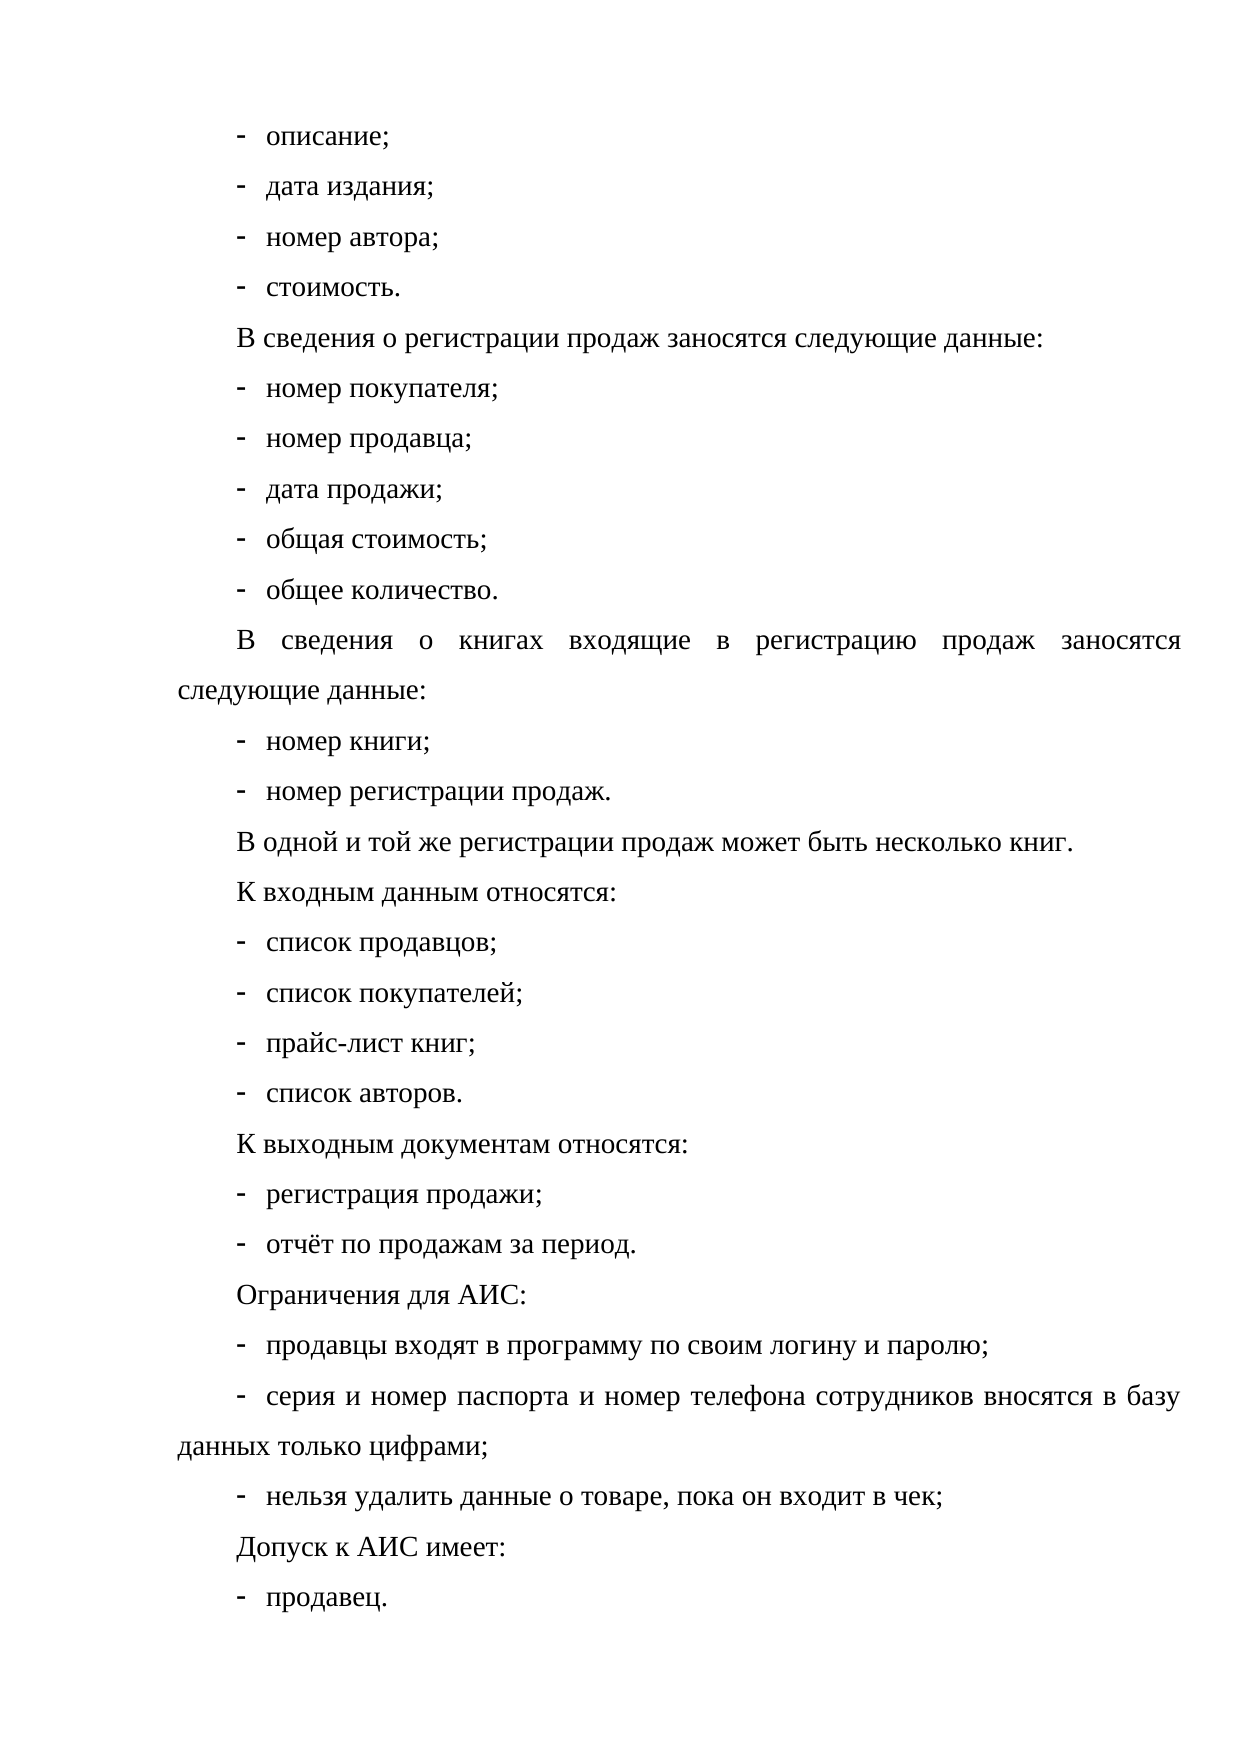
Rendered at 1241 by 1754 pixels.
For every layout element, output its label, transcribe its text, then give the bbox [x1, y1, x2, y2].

list номер покупателя; [177, 370, 1181, 404]
text В сведения о регистрации продаж заносятся следующие данные: [177, 320, 1181, 353]
list номер регистрации продаж. [177, 773, 1181, 807]
list номер книги; [177, 723, 1181, 756]
text К выходным документам относятся: [177, 1126, 1181, 1159]
list номер продавца; [177, 421, 1181, 454]
text В сведения о книгах входящие в регистрацию продаж заносятся следующие данные: [177, 622, 1181, 706]
list номер автора; [177, 219, 1181, 253]
list список продавцов; [177, 924, 1181, 958]
list стоимость. [177, 269, 1181, 303]
list дата издания; [177, 168, 1181, 202]
list дата продажи; [177, 471, 1181, 504]
list регистрация продажи; [177, 1176, 1181, 1210]
list прайс-лист книг; [177, 1025, 1181, 1059]
text Ограничения для АИС: [177, 1277, 1181, 1311]
list нельзя удалить данные о товаре, пока он входит в чек; [177, 1478, 1181, 1512]
text В одной и той же регистрации продаж может быть несколько книг. [177, 824, 1181, 857]
list описание; [177, 118, 1181, 152]
list общее количество. [177, 572, 1181, 605]
list отчёт по продажам за период. [177, 1227, 1181, 1260]
list серия и номер паспорта и номер телефона сотрудников вносятся в базу данных только цифрами; [177, 1378, 1181, 1462]
list общая стоимость; [177, 521, 1181, 555]
list продавец. [177, 1579, 1181, 1613]
list продавцы входят в программу по своим логину и паролю; [177, 1327, 1181, 1361]
text К входным данным относятся: [177, 874, 1181, 907]
text Допуск к АИС имеет: [177, 1529, 1181, 1562]
list список покупателей; [177, 975, 1181, 1008]
list список авторов. [177, 1076, 1181, 1109]
